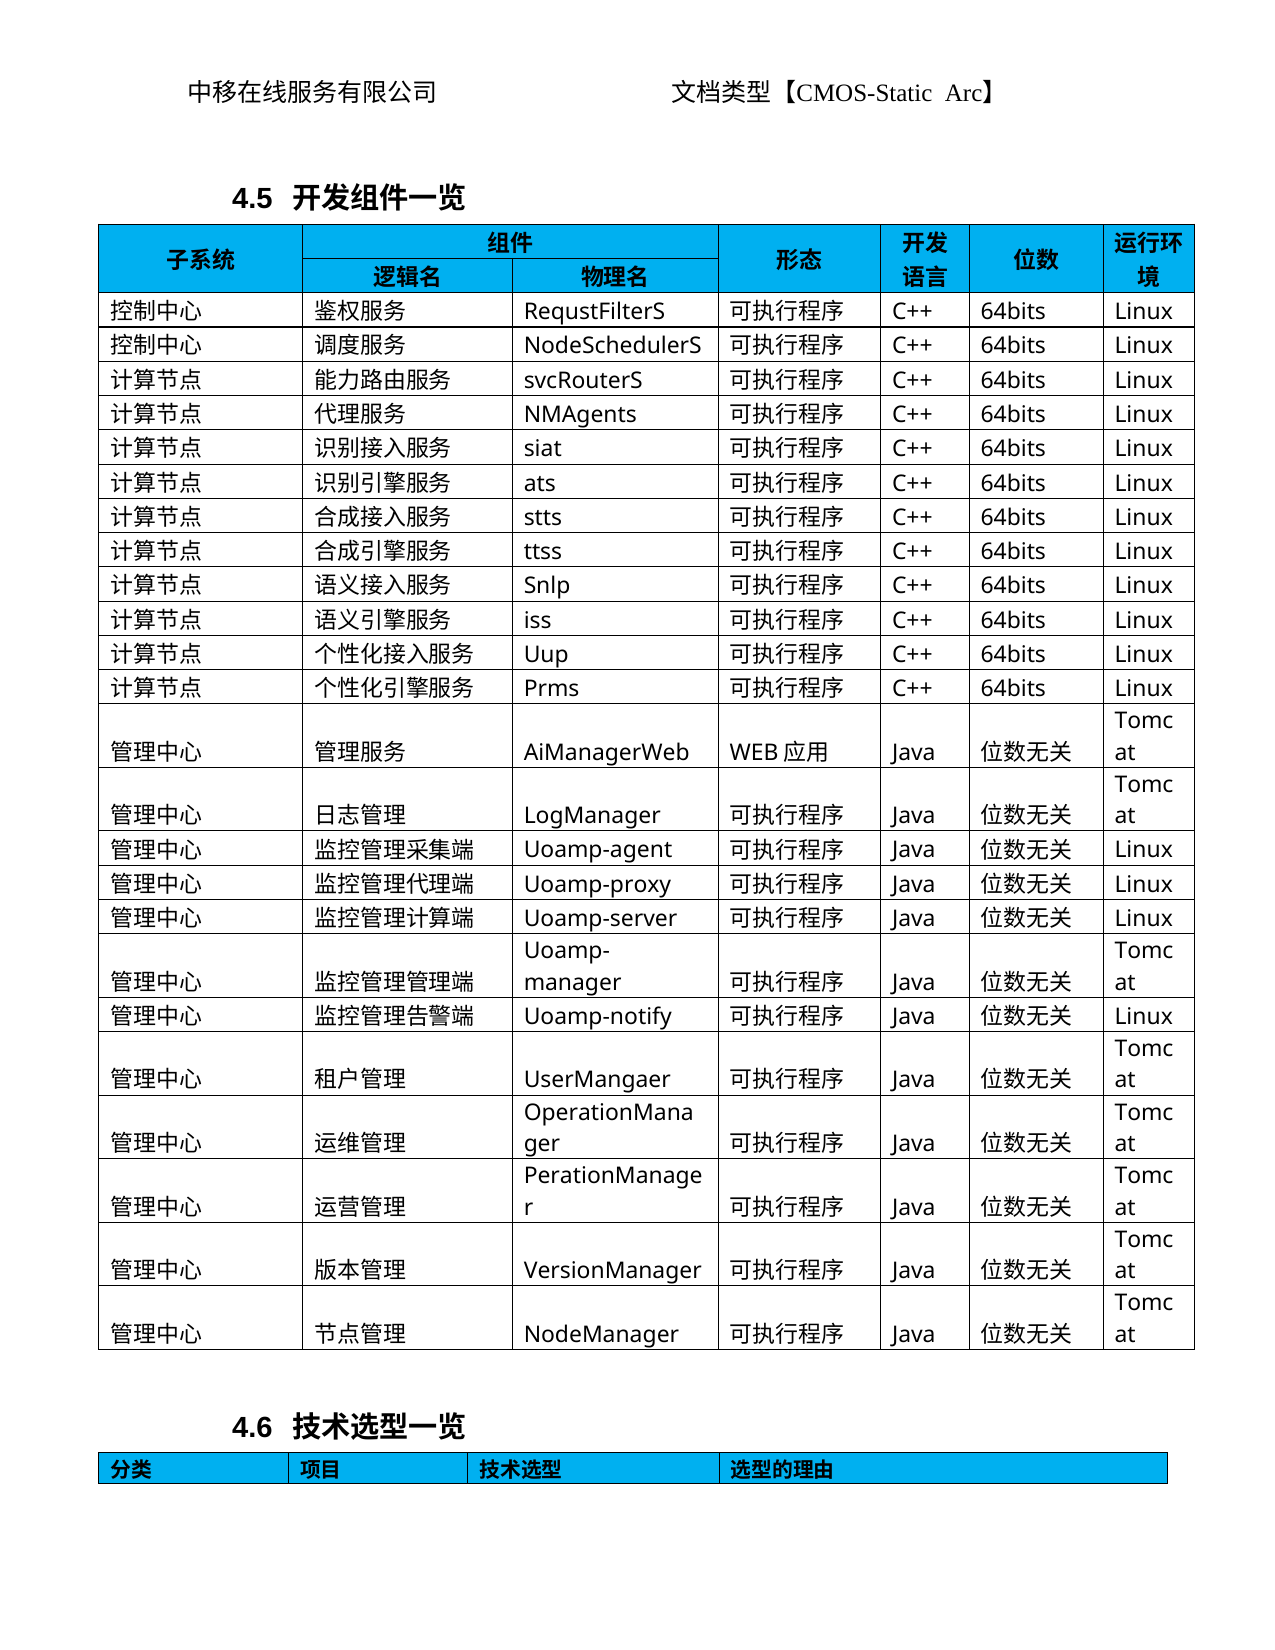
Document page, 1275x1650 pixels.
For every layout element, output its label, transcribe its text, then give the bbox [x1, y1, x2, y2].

table_cell C++ [881, 533, 969, 566]
table_cell 可执行程序 [719, 900, 880, 933]
table_cell Linux [1104, 567, 1194, 601]
table_cell 可执行程序 [719, 430, 880, 463]
table_cell 节点管理 [303, 1286, 512, 1349]
subtitle 开发组件一览 [232, 175, 1087, 217]
table_cell 64bits [970, 293, 1103, 326]
table_cell C++ [881, 328, 969, 361]
table_cell Uup [513, 636, 718, 669]
table_cell 管理中心 [99, 704, 302, 767]
table_cell 合成引擎服务 [303, 533, 512, 566]
table_cell 64bits [970, 430, 1103, 463]
table_cell Linux [1104, 636, 1194, 669]
table_cell Java [881, 768, 969, 830]
table_cell 计算节点 [99, 602, 302, 635]
table_cell C++ [881, 465, 969, 498]
table_cell 个性化接入服务 [303, 636, 512, 669]
table_cell Linux [1104, 328, 1194, 361]
table_cell 控制中心 [99, 328, 302, 361]
table_cell 计算节点 [99, 533, 302, 566]
table_cell 位数无关 [970, 1096, 1103, 1158]
table_cell Tomcat [1104, 934, 1194, 997]
table_cell 识别引擎服务 [303, 465, 512, 498]
table_cell 代理服务 [303, 396, 512, 429]
table_cell 计算节点 [99, 430, 302, 463]
table_cell C++ [881, 670, 969, 703]
table_cell 64bits [970, 567, 1103, 601]
table_cell 可执行程序 [719, 533, 880, 566]
table_cell 可执行程序 [719, 831, 880, 865]
table_cell 64bits [970, 636, 1103, 669]
table_cell 64bits [970, 362, 1103, 395]
table_cell 可执行程序 [719, 934, 880, 997]
table_cell 监控管理告警端 [303, 998, 512, 1031]
table_cell 语义引擎服务 [303, 602, 512, 635]
table_cell 位数无关 [970, 934, 1103, 997]
table_cell Tomcat [1104, 768, 1194, 830]
table_cell 64bits [970, 670, 1103, 703]
table_cell LogManager [513, 768, 718, 830]
table_header 分类 [99, 1453, 288, 1483]
table_cell 逻辑名 [303, 259, 512, 292]
table_cell 管理中心 [99, 768, 302, 830]
table_cell 计算节点 [99, 499, 302, 532]
table_header 开发语言 [881, 225, 969, 292]
table_cell Uoamp-proxy [513, 866, 718, 899]
table_cell Java [881, 900, 969, 933]
table_cell 位数无关 [970, 1159, 1103, 1222]
table_cell 64bits [970, 533, 1103, 566]
table_cell 计算节点 [99, 465, 302, 498]
table_header 技术选型 [468, 1453, 719, 1483]
table_cell 语义接入服务 [303, 567, 512, 601]
table_cell 位数无关 [970, 704, 1103, 767]
table_cell 物理名 [513, 259, 718, 292]
table_cell 管理中心 [99, 998, 302, 1031]
table_cell 可执行程序 [719, 362, 880, 395]
table_cell Linux [1104, 900, 1194, 933]
table_cell Java [881, 1223, 969, 1285]
table_cell 管理中心 [99, 1223, 302, 1285]
table_cell 监控管理代理端 [303, 866, 512, 899]
table_cell 管理中心 [99, 1286, 302, 1349]
table_cell Linux [1104, 866, 1194, 899]
table_cell 控制中心 [99, 293, 302, 326]
table_cell Tomcat [1104, 1223, 1194, 1285]
table_cell Uoamp-manager [513, 934, 718, 997]
table_cell iss [513, 602, 718, 635]
subtitle 技术选型一览 [232, 1403, 1087, 1446]
table_cell 计算节点 [99, 396, 302, 429]
table_cell 可执行程序 [719, 1096, 880, 1158]
table_cell 管理中心 [99, 1032, 302, 1094]
table_cell 计算节点 [99, 567, 302, 601]
table_cell 可执行程序 [719, 670, 880, 703]
table_cell Linux [1104, 465, 1194, 498]
table_cell 计算节点 [99, 362, 302, 395]
table_cell C++ [881, 567, 969, 601]
table_cell Snlp [513, 567, 718, 601]
table_cell Linux [1104, 293, 1194, 326]
table_cell 64bits [970, 499, 1103, 532]
table_cell Linux [1104, 670, 1194, 703]
table_cell 鉴权服务 [303, 293, 512, 326]
table_cell NMAgents [513, 396, 718, 429]
table_cell 计算节点 [99, 636, 302, 669]
table_cell Tomcat [1104, 1032, 1194, 1094]
table_cell 可执行程序 [719, 768, 880, 830]
table_cell 管理中心 [99, 831, 302, 865]
table_header 子系统 [99, 225, 302, 292]
table_cell Java [881, 998, 969, 1031]
table_cell 可执行程序 [719, 1032, 880, 1094]
table_cell Tomcat [1104, 704, 1194, 767]
table_cell 租户管理 [303, 1032, 512, 1094]
table_cell 64bits [970, 396, 1103, 429]
table_cell 监控管理采集端 [303, 831, 512, 865]
table_cell Linux [1104, 533, 1194, 566]
table_cell ttss [513, 533, 718, 566]
table_cell Linux [1104, 602, 1194, 635]
table_cell 64bits [970, 465, 1103, 498]
table_cell 调度服务 [303, 328, 512, 361]
table_cell 版本管理 [303, 1223, 512, 1285]
table_cell 可执行程序 [719, 465, 880, 498]
table_cell 计算节点 [99, 670, 302, 703]
table_cell C++ [881, 396, 969, 429]
table_cell 能力路由服务 [303, 362, 512, 395]
table_cell 可执行程序 [719, 567, 880, 601]
table_cell 管理服务 [303, 704, 512, 767]
table_header 项目 [289, 1453, 467, 1483]
table_cell 位数无关 [970, 1223, 1103, 1285]
table_header 形态 [719, 225, 880, 292]
table_cell NodeManager [513, 1286, 718, 1349]
table_cell OperationManager [513, 1096, 718, 1158]
table_cell 64bits [970, 328, 1103, 361]
table_cell 位数无关 [970, 998, 1103, 1031]
table_cell Tomcat [1104, 1286, 1194, 1349]
table_cell 可执行程序 [719, 1159, 880, 1222]
table_cell 可执行程序 [719, 396, 880, 429]
table_cell Uoamp-server [513, 900, 718, 933]
table_cell 位数无关 [970, 900, 1103, 933]
table_cell C++ [881, 636, 969, 669]
table_cell 监控管理计算端 [303, 900, 512, 933]
table_cell Linux [1104, 831, 1194, 865]
table_cell 位数无关 [970, 1286, 1103, 1349]
table_cell Java [881, 831, 969, 865]
table_cell 64bits [970, 602, 1103, 635]
table_cell siat [513, 430, 718, 463]
table_cell 可执行程序 [719, 636, 880, 669]
table_cell C++ [881, 602, 969, 635]
table_cell 日志管理 [303, 768, 512, 830]
table_cell C++ [881, 362, 969, 395]
table_cell 位数无关 [970, 866, 1103, 899]
table_cell 可执行程序 [719, 998, 880, 1031]
table_cell C++ [881, 293, 969, 326]
table_cell Java [881, 1159, 969, 1222]
table_cell Tomcat [1104, 1159, 1194, 1222]
table_header 位数 [970, 225, 1103, 292]
table_cell 监控管理管理端 [303, 934, 512, 997]
table_cell WEB应用 [719, 704, 880, 767]
table_cell Java [881, 866, 969, 899]
table_cell 合成接入服务 [303, 499, 512, 532]
table_cell Linux [1104, 362, 1194, 395]
table_cell Tomcat [1104, 1096, 1194, 1158]
table_header 选型的理由 [720, 1453, 1167, 1483]
table_cell Java [881, 934, 969, 997]
table_cell 管理中心 [99, 866, 302, 899]
table_cell 运维管理 [303, 1096, 512, 1158]
table_cell 运营管理 [303, 1159, 512, 1222]
table_header 组件 [303, 225, 718, 258]
table_cell 位数无关 [970, 1032, 1103, 1094]
table_cell PerationManager [513, 1159, 718, 1222]
table_cell UserMangaer [513, 1032, 718, 1094]
table_cell stts [513, 499, 718, 532]
table_cell 管理中心 [99, 1096, 302, 1158]
table_cell Java [881, 1096, 969, 1158]
table_cell 管理中心 [99, 934, 302, 997]
table_cell ats [513, 465, 718, 498]
table_cell svcRouterS [513, 362, 718, 395]
table_cell C++ [881, 430, 969, 463]
table_cell C++ [881, 499, 969, 532]
table_cell 可执行程序 [719, 602, 880, 635]
table_cell Linux [1104, 396, 1194, 429]
table_cell VersionManager [513, 1223, 718, 1285]
table_cell Linux [1104, 499, 1194, 532]
table_cell 识别接入服务 [303, 430, 512, 463]
table_cell Java [881, 1286, 969, 1349]
table_cell RequstFilterS [513, 293, 718, 326]
table_cell Java [881, 1032, 969, 1094]
table_cell AiManagerWeb [513, 704, 718, 767]
table_cell 可执行程序 [719, 293, 880, 326]
table_cell 可执行程序 [719, 499, 880, 532]
table_cell 可执行程序 [719, 1223, 880, 1285]
table_header 运行环境 [1104, 225, 1194, 292]
table_cell NodeSchedulerS [513, 328, 718, 361]
table_cell Linux [1104, 998, 1194, 1031]
table_cell 个性化引擎服务 [303, 670, 512, 703]
table_cell 管理中心 [99, 1159, 302, 1222]
table_cell 位数无关 [970, 768, 1103, 830]
table_cell 管理中心 [99, 900, 302, 933]
table_cell Linux [1104, 430, 1194, 463]
table_cell Prms [513, 670, 718, 703]
table_cell 可执行程序 [719, 328, 880, 361]
table_cell 位数无关 [970, 831, 1103, 865]
table_cell Uoamp-notify [513, 998, 718, 1031]
table_cell 可执行程序 [719, 866, 880, 899]
table_cell 可执行程序 [719, 1286, 880, 1349]
table_cell Uoamp-agent [513, 831, 718, 865]
table_cell Java [881, 704, 969, 767]
